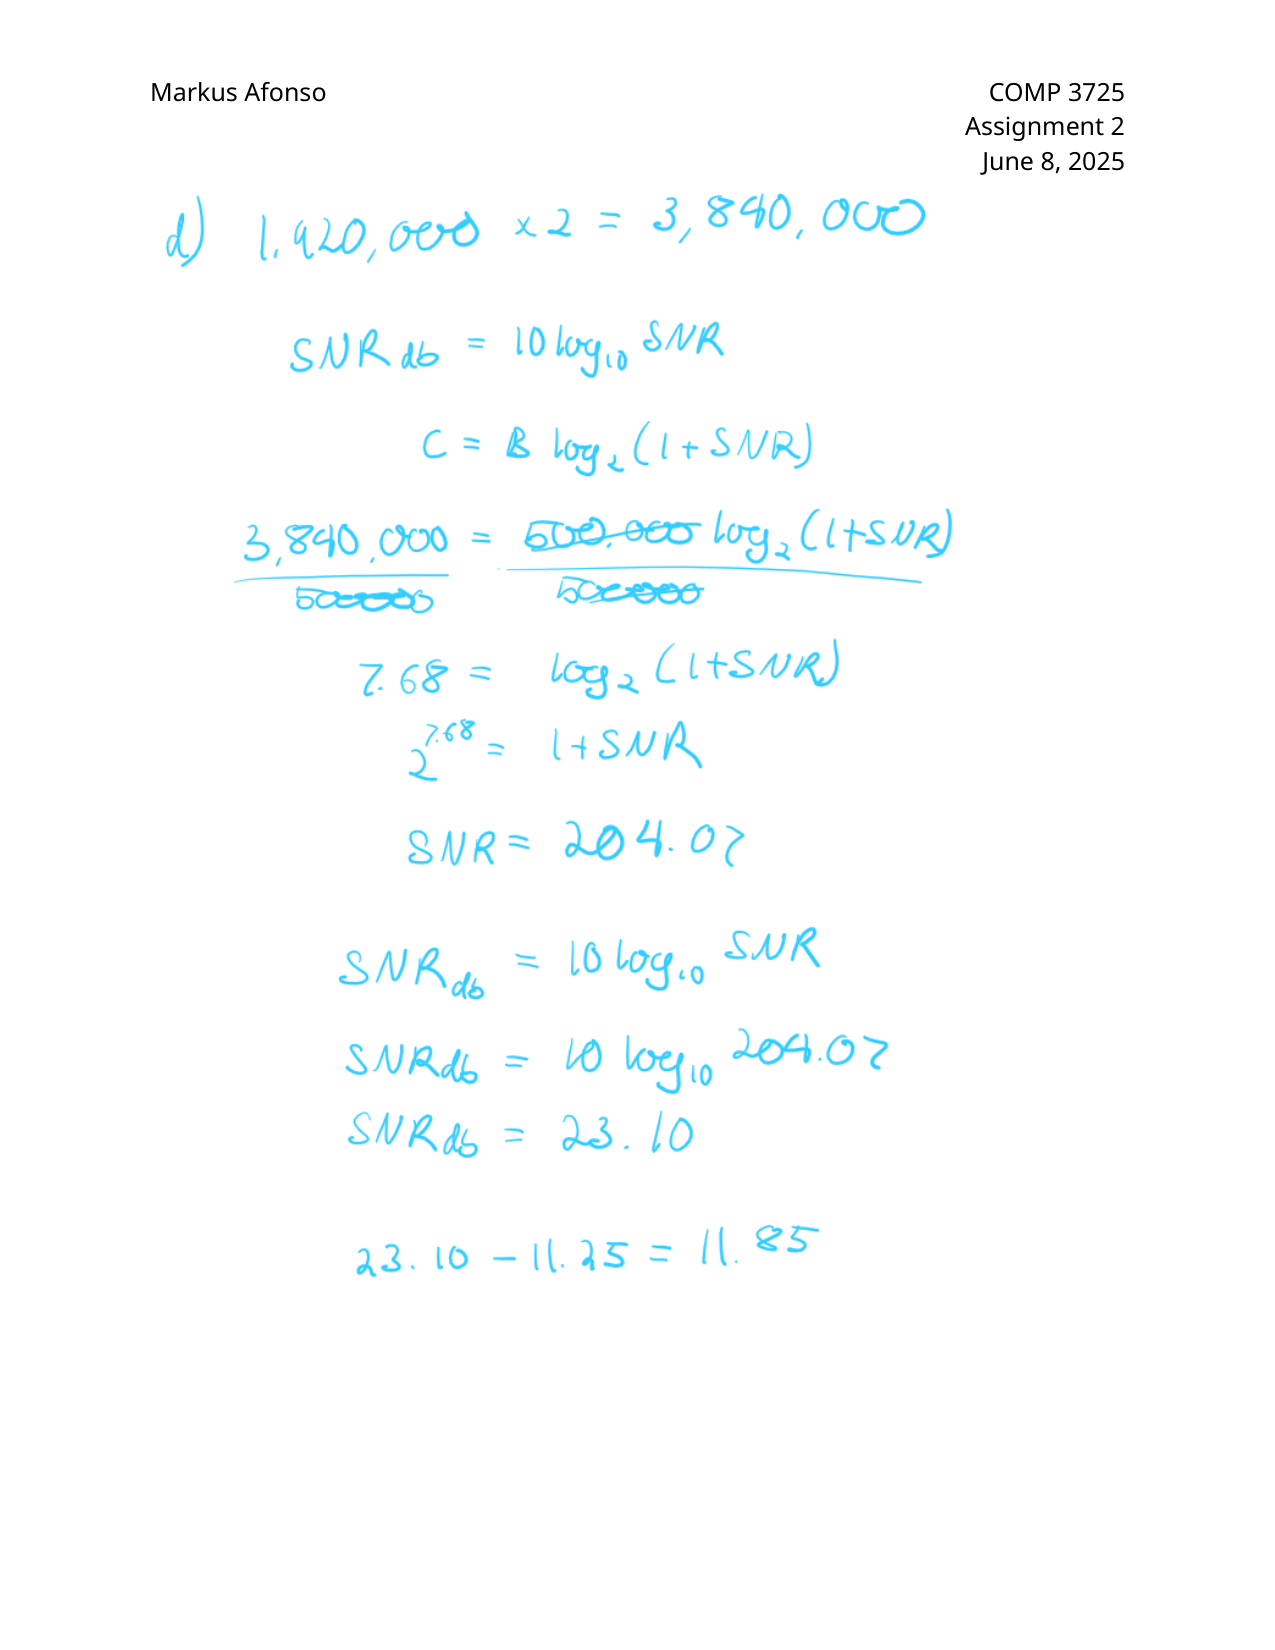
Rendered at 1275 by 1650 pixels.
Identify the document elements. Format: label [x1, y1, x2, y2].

picture [150, 177, 968, 1296]
